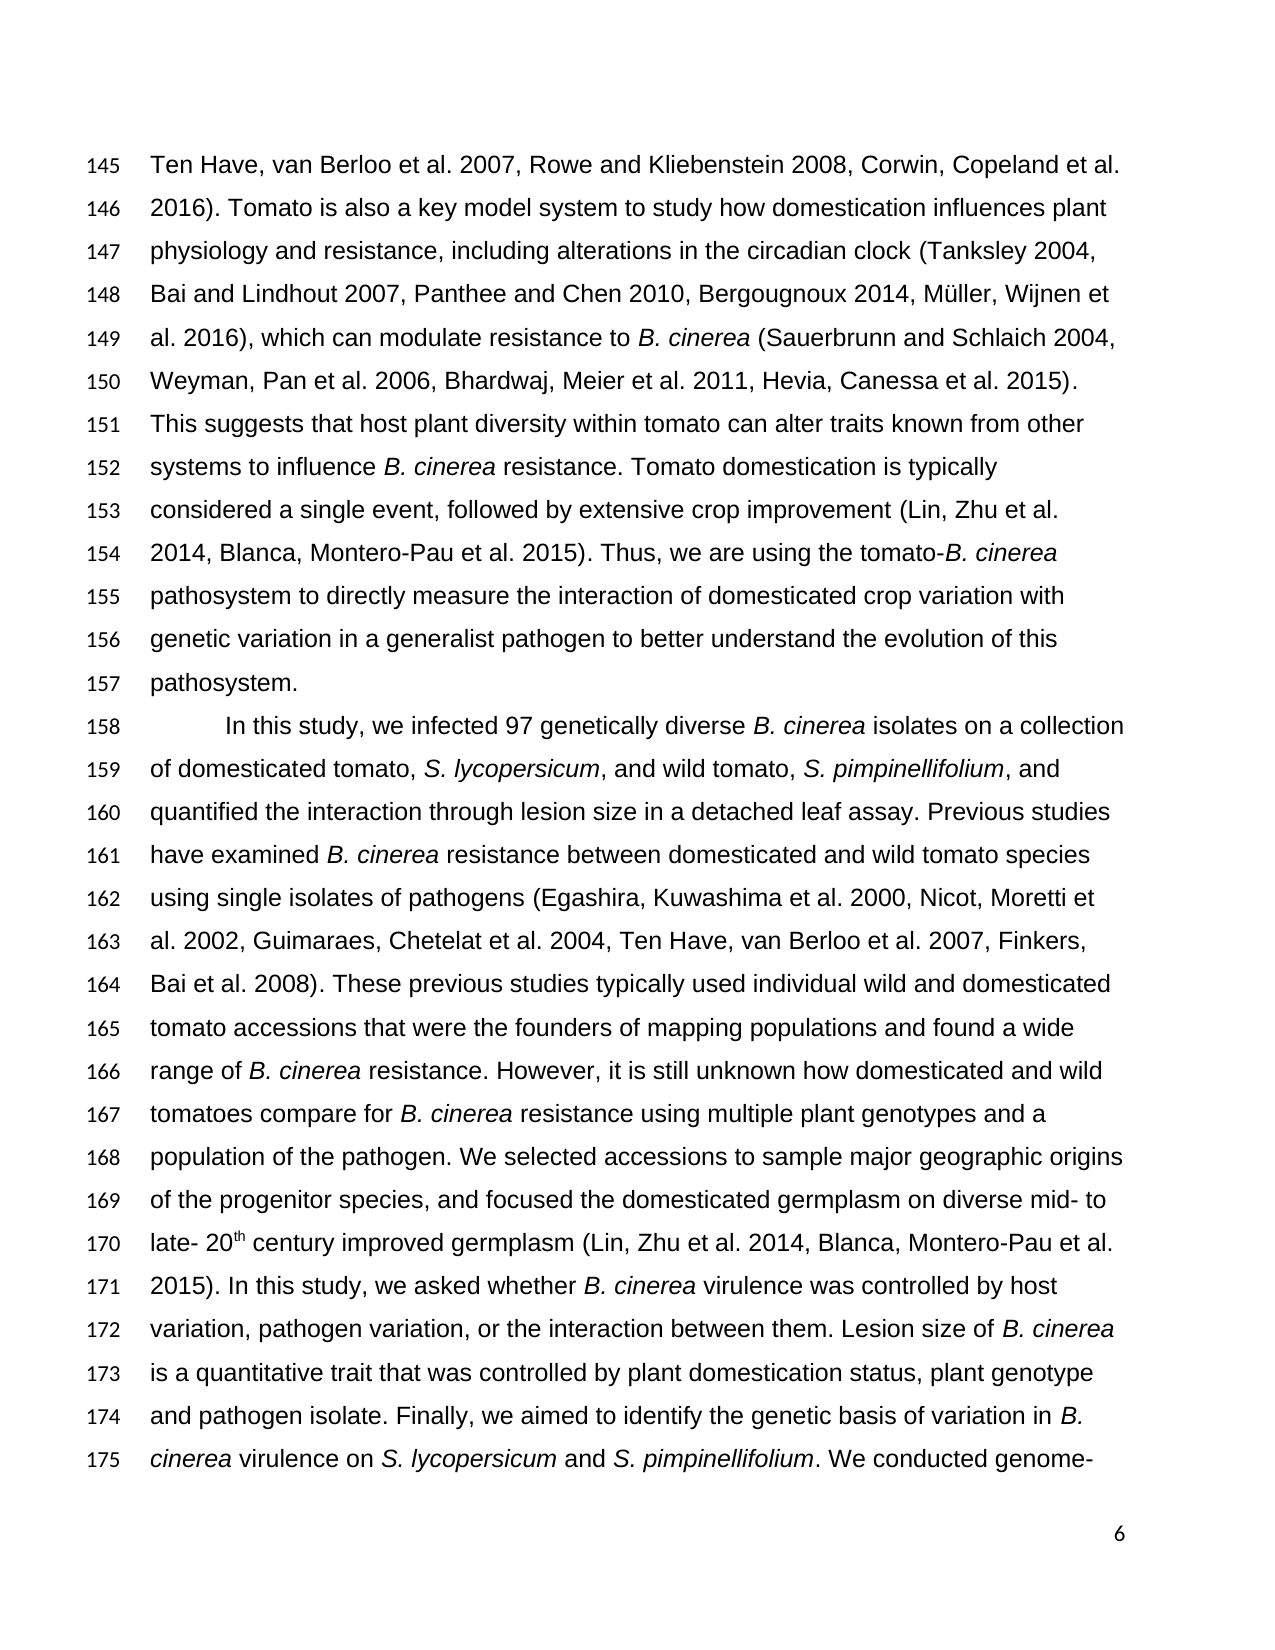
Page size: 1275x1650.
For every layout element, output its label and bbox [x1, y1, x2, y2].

text [150, 150, 1125, 696]
text [150, 711, 1125, 1472]
